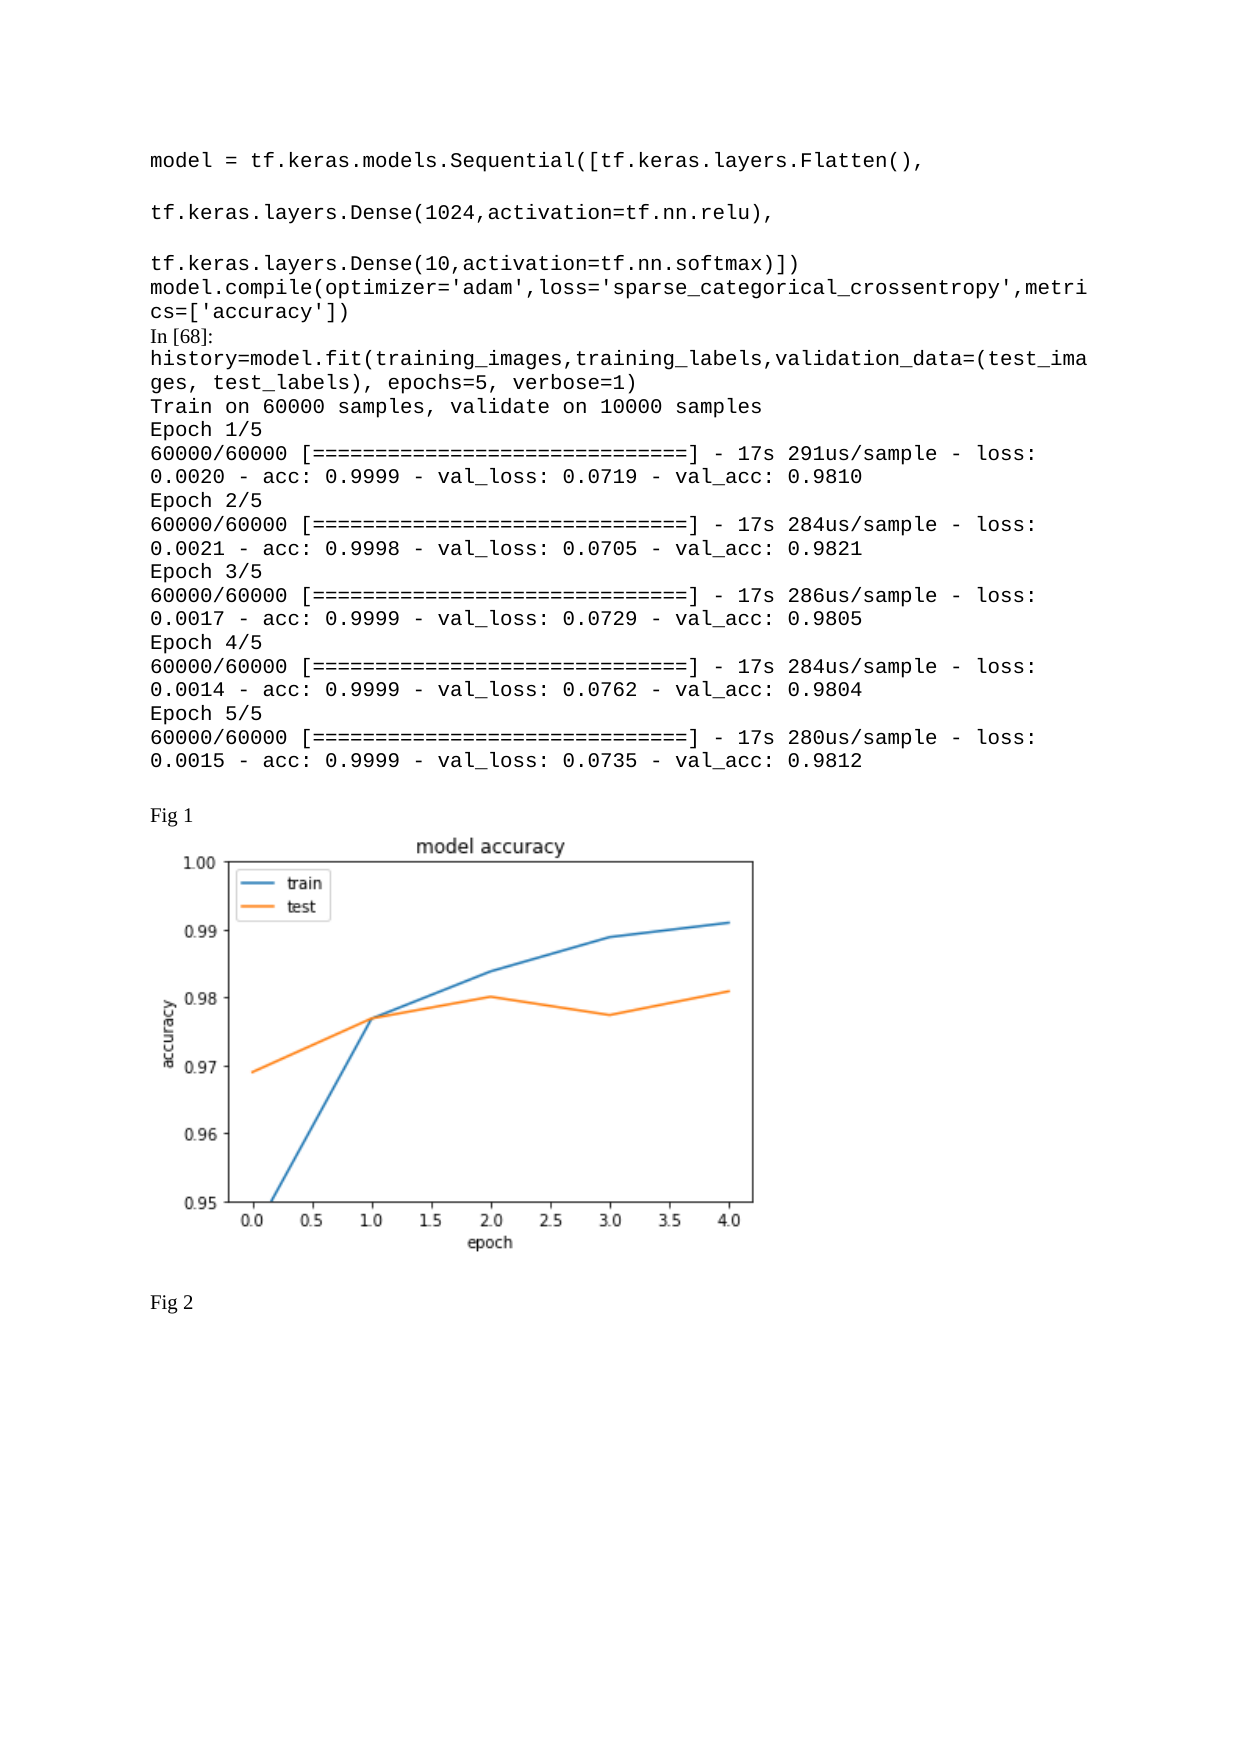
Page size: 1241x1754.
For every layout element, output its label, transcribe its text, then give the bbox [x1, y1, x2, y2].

text In [68]: [150, 324, 1090, 348]
text Epoch 2/5 [150, 490, 1090, 514]
text Fig 2 [150, 1290, 1090, 1314]
text 60000/60000 [==============================] - 17s 284us/sample - loss: 0.0014 - acc: 0.9999 - val_loss: 0.0762 - val_acc: 0.9804 [150, 656, 1090, 703]
text 60000/60000 [==============================] - 17s 291us/sample - loss: 0.0020 - acc: 0.9999 - val_loss: 0.0719 - val_acc: 0.9810 [150, 443, 1090, 490]
picture [150, 827, 768, 1261]
text Train on 60000 samples, validate on 10000 samples [150, 396, 1090, 419]
text Epoch 1/5 [150, 419, 1090, 443]
text 60000/60000 [==============================] - 17s 286us/sample - loss: 0.0017 - acc: 0.9999 - val_loss: 0.0729 - val_acc: 0.9805 [150, 585, 1090, 632]
text Epoch 3/5 [150, 561, 1090, 585]
text model = tf.keras.models.Sequential([tf.keras.layers.Flatten(), [150, 150, 1090, 174]
text 60000/60000 [==============================] - 17s 284us/sample - loss: 0.0021 - acc: 0.9998 - val_loss: 0.0705 - val_acc: 0.9821 [150, 514, 1090, 561]
text Epoch 4/5 [150, 632, 1090, 656]
text history=model.fit(training_images,training_labels,validation_data=(test_images, test_labels), epochs=5, verbose=1) [150, 348, 1090, 396]
text 60000/60000 [==============================] - 17s 280us/sample - loss: 0.0015 - acc: 0.9999 - val_loss: 0.0735 - val_acc: 0.9812 [150, 727, 1090, 774]
text Epoch 5/5 [150, 703, 1090, 727]
text tf.keras.layers.Dense(10,activation=tf.nn.softmax)]) [150, 225, 1090, 277]
text tf.keras.layers.Dense(1024,activation=tf.nn.relu), [150, 174, 1090, 225]
text model.compile(optimizer='adam',loss='sparse_categorical_crossentropy',metrics=['accuracy']) [150, 277, 1090, 324]
